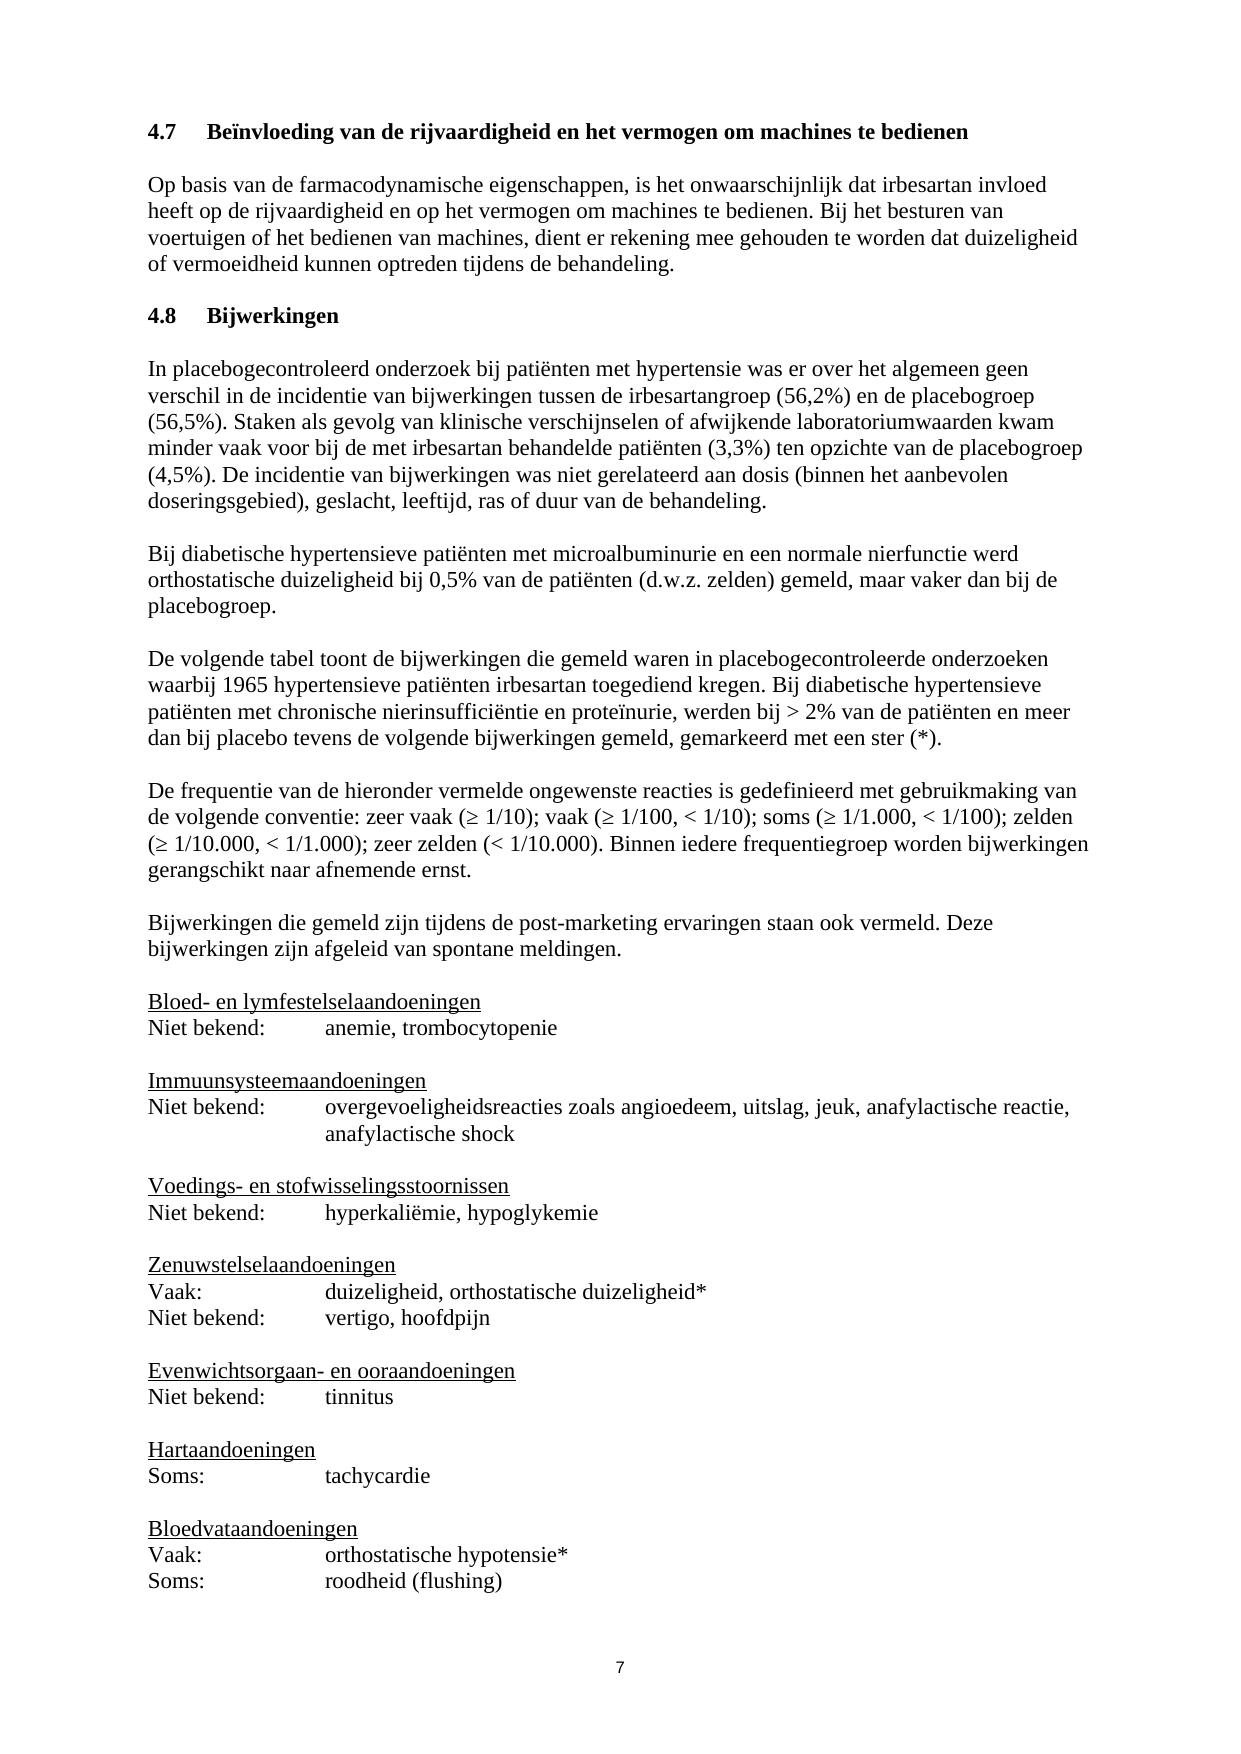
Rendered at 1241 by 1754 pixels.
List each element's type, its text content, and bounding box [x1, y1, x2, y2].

text Op basis van de farmacodynamische eigenschappen, is het onwaarschijnlijk dat irbesartan invloed heeft op de rijvaardigheid en op het vermogen om machines te bedienen. Bij het besturen van voertuigen of het bedienen van machines, dient er rekening mee gehouden te worden dat duizeligheid of vermoeidheid kunnen optreden tijdens de behandeling. [148, 171, 1093, 276]
text Evenwichtsorgaan- en ooraandoeningen [148, 1357, 1093, 1383]
text Bloed- en lymfestelselaandoeningen [148, 988, 1093, 1014]
text Niet bekend: vertigo, hoofdpijn [148, 1304, 1093, 1330]
text Bloedvataandoeningen [148, 1515, 1093, 1541]
text Niet bekend: tinnitus [148, 1383, 1093, 1409]
text Zenuwstelselaandoeningen [148, 1251, 1093, 1278]
text Bijwerkingen die gemeld zijn tijdens de post-marketing ervaringen staan ook vermeld. Deze bijwerkingen zijn afgeleid van spontane meldingen. [148, 909, 1093, 961]
text Voedings- en stofwisselingsstoornissen [148, 1172, 1093, 1199]
text De volgende tabel toont de bijwerkingen die gemeld waren in placebogecontroleerde onderzoeken waarbij 1965 hypertensieve patiënten irbesartan toegediend kregen. Bij diabetische hypertensieve patiënten met chronische nierinsufficiëntie en proteïnurie, werden bij > 2% van de patiënten en meer dan bij placebo tevens de volgende bijwerkingen gemeld, gemarkeerd met een ster (*). [148, 645, 1093, 751]
text Niet bekend: overgevoeligheidsreacties zoals angioedeem, uitslag, jeuk, anafylactische reactie, anafylactische shock [148, 1093, 1093, 1146]
text Niet bekend: anemie, trombocytopenie [148, 1014, 1093, 1041]
subtitle 4.8 Bijwerkingen [148, 303, 1093, 329]
text In placebogecontroleerd onderzoek bij patiënten met hypertensie was er over het algemeen geen verschil in de incidentie van bijwerkingen tussen de irbesartangroep (56,2%) en de placebogroep (56,5%). Staken als gevolg van klinische verschijnselen of afwijkende laboratoriumwaarden kwam minder vaak voor bij de met irbesartan behandelde patiënten (3,3%) ten opzichte van de placebogroep (4,5%). De incidentie van bijwerkingen was niet gerelateerd aan dosis (binnen het aanbevolen doseringsgebied), geslacht, leeftijd, ras of duur van de behandeling. [148, 355, 1093, 513]
text Niet bekend: hyperkaliëmie, hypoglykemie [148, 1199, 1093, 1225]
text De frequentie van de hieronder vermelde ongewenste reacties is gedefinieerd met gebruikmaking van de volgende conventie: zeer vaak (≥ 1/10); vaak (≥ 1/100, < 1/10); soms (≥ 1/1.000, < 1/100); zelden (≥ 1/10.000, < 1/1.000); zeer zelden (< 1/10.000). Binnen iedere frequentiegroep worden bijwerkingen gerangschikt naar afnemende ernst. [148, 777, 1093, 882]
text Bij diabetische hypertensieve patiënten met microalbuminurie en een normale nierfunctie werd orthostatische duizeligheid bij 0,5% van de patiënten (d.w.z. zelden) gemeld, maar vaker dan bij de placebogroep. [148, 540, 1093, 619]
text Immuunsysteemaandoeningen [148, 1067, 1093, 1093]
subtitle 4.7 Beïnvloeding van de rijvaardigheid en het vermogen om machines te bedienen [148, 118, 1093, 144]
text Vaak: duizeligheid, orthostatische duizeligheid* [148, 1278, 1093, 1304]
text Soms: tachycardie [148, 1462, 1093, 1488]
text Hartaandoeningen [148, 1436, 1093, 1462]
text Soms: roodheid (flushing) [148, 1568, 1093, 1594]
text Vaak: orthostatische hypotensie* [148, 1541, 1093, 1568]
